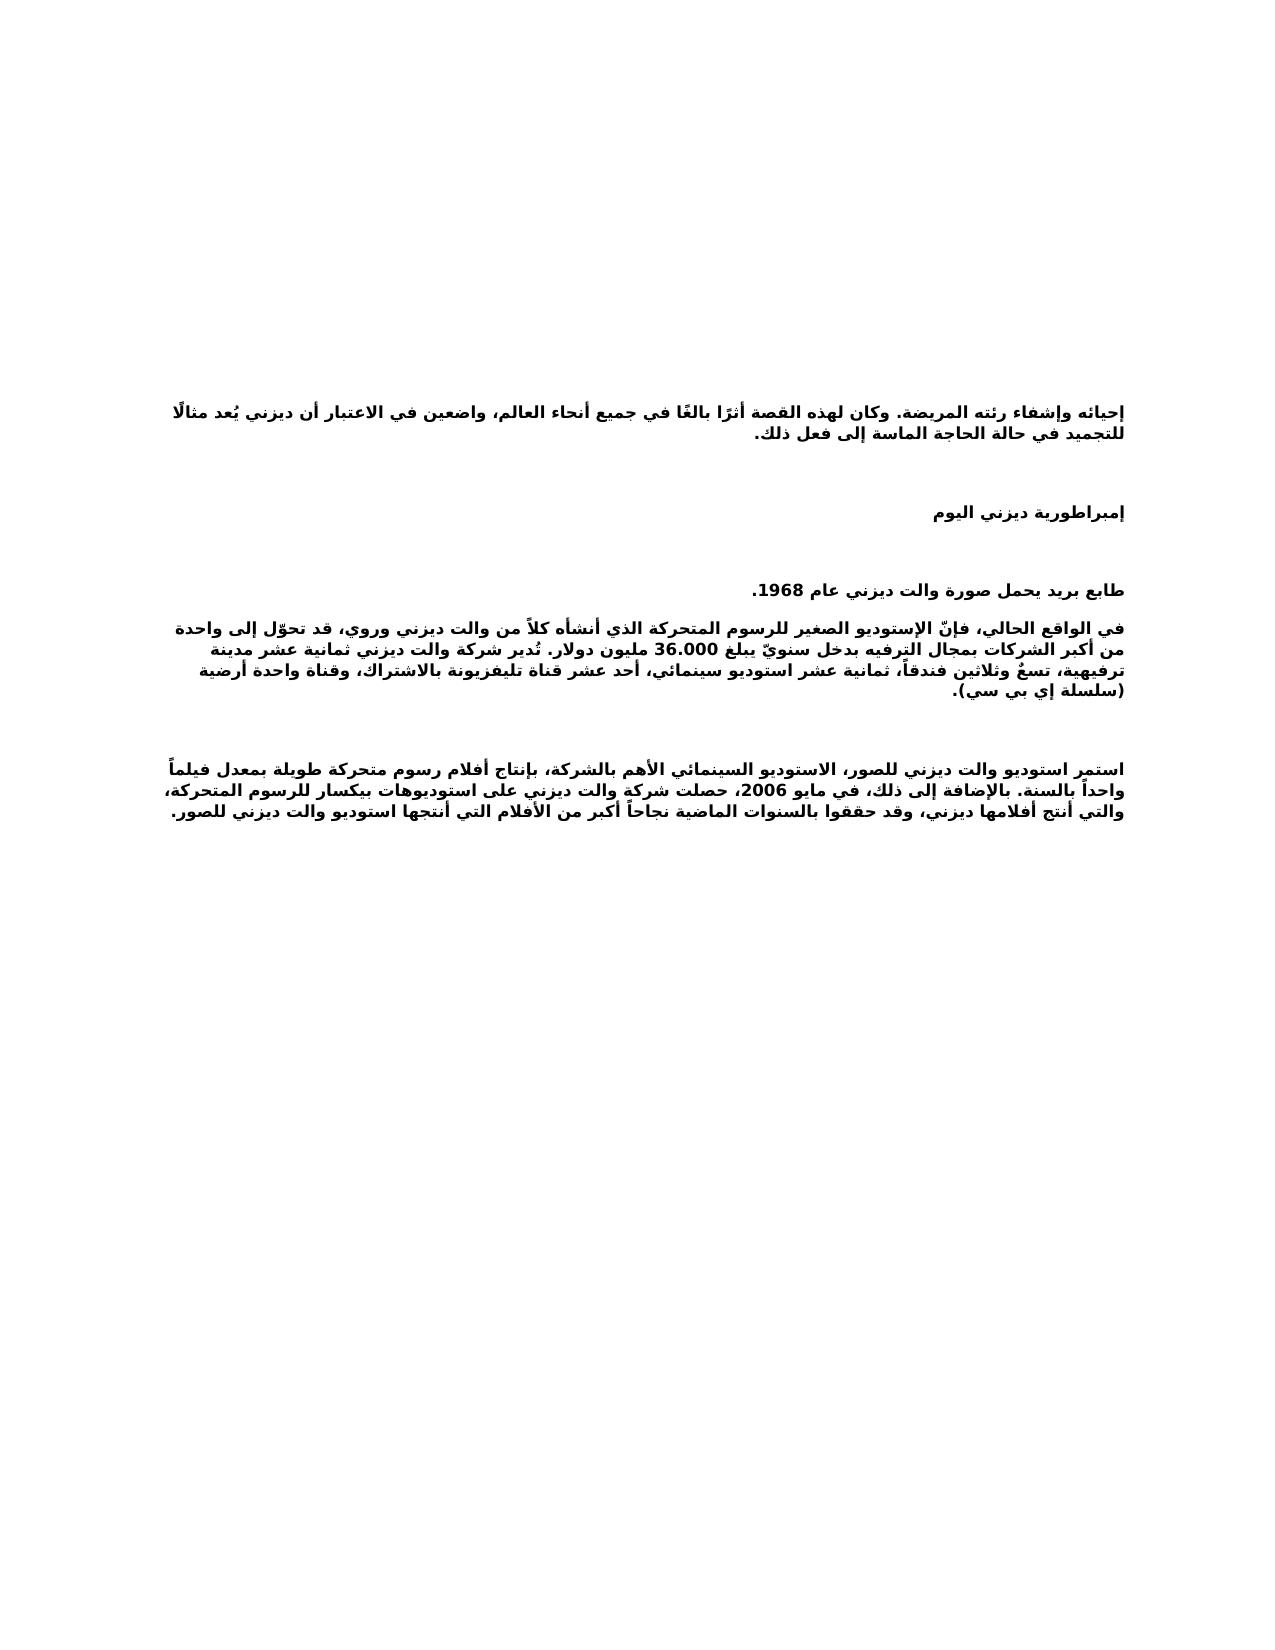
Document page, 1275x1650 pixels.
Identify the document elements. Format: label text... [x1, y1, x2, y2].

text نفَّذ أخوه روي مشروع المدينة الترفيهية بفلوريدا، وقد أصرّ على تسميتها«عالم والت ديزني» تكريماً لأخيه. تُوُفِيَ روي بعد ثلاثة أشهر من افتتاح المدينة عام 1971. وقبل وفاته بدقائق، كان ديزني قد تم تجميده. وزُعم بأنه تم إدخال جسده، وهو لا يزال على قيد الحياة، في غرفة وتم تجميده في درجات حرارة منخفضة؛ بغية تقدم العلوم والعمل على إعادة إحيائه وإشفاء رئته المريضة. وكان لهذه القصة أثرًا بالغًا في جميع أنحاء العالم، واضعين في الاعتبار أن ديزني يُعد مثالًا للتجميد في حالة الحاجة الماسة إلى فعل ذلك. [150, 403, 1125, 443]
text استمر استوديو والت ديزني للصور، الاستوديو السينمائي الأهم بالشركة، بإنتاج أفلام رسوم متحركة طويلة بمعدل فيلماً واحداً بالسنة. بالإضافة إلى ذلك، في مايو 2006، حصلت شركة والت ديزني على استوديوهات بيكسار للرسوم المتحركة، والتي أنتج أفلامها ديزني، وقد حققوا بالسنوات الماضية نجاحاً أكبر من الأفلام التي أنتجها استوديو والت ديزني للصور. [150, 760, 1125, 821]
text إمبراطورية ديزني اليوم [150, 503, 1125, 522]
text طابع بريد يحمل صورة والت ديزني عام 1968. [150, 581, 1125, 601]
text في الواقع الحالي، فإنّ الإستوديو الصغير للرسوم المتحركة الذي أنشأه كلاً من والت ديزني وروي، قد تحوّل إلى واحدة من أكبر الشركات بمجال الترفيه بدخل سنويّ يبلغ 36.000 مليون دولار. تُدير شركة والت ديزني ثمانية عشر مدينة ترفيهية، تسعٌ وثلاثين فندقاً، ثمانية عشر استوديو سينمائي، أحد عشر قناة تليفزيونة بالاشتراك، وقناة واحدة أرضية (سلسلة إي بي سي). [150, 619, 1125, 701]
